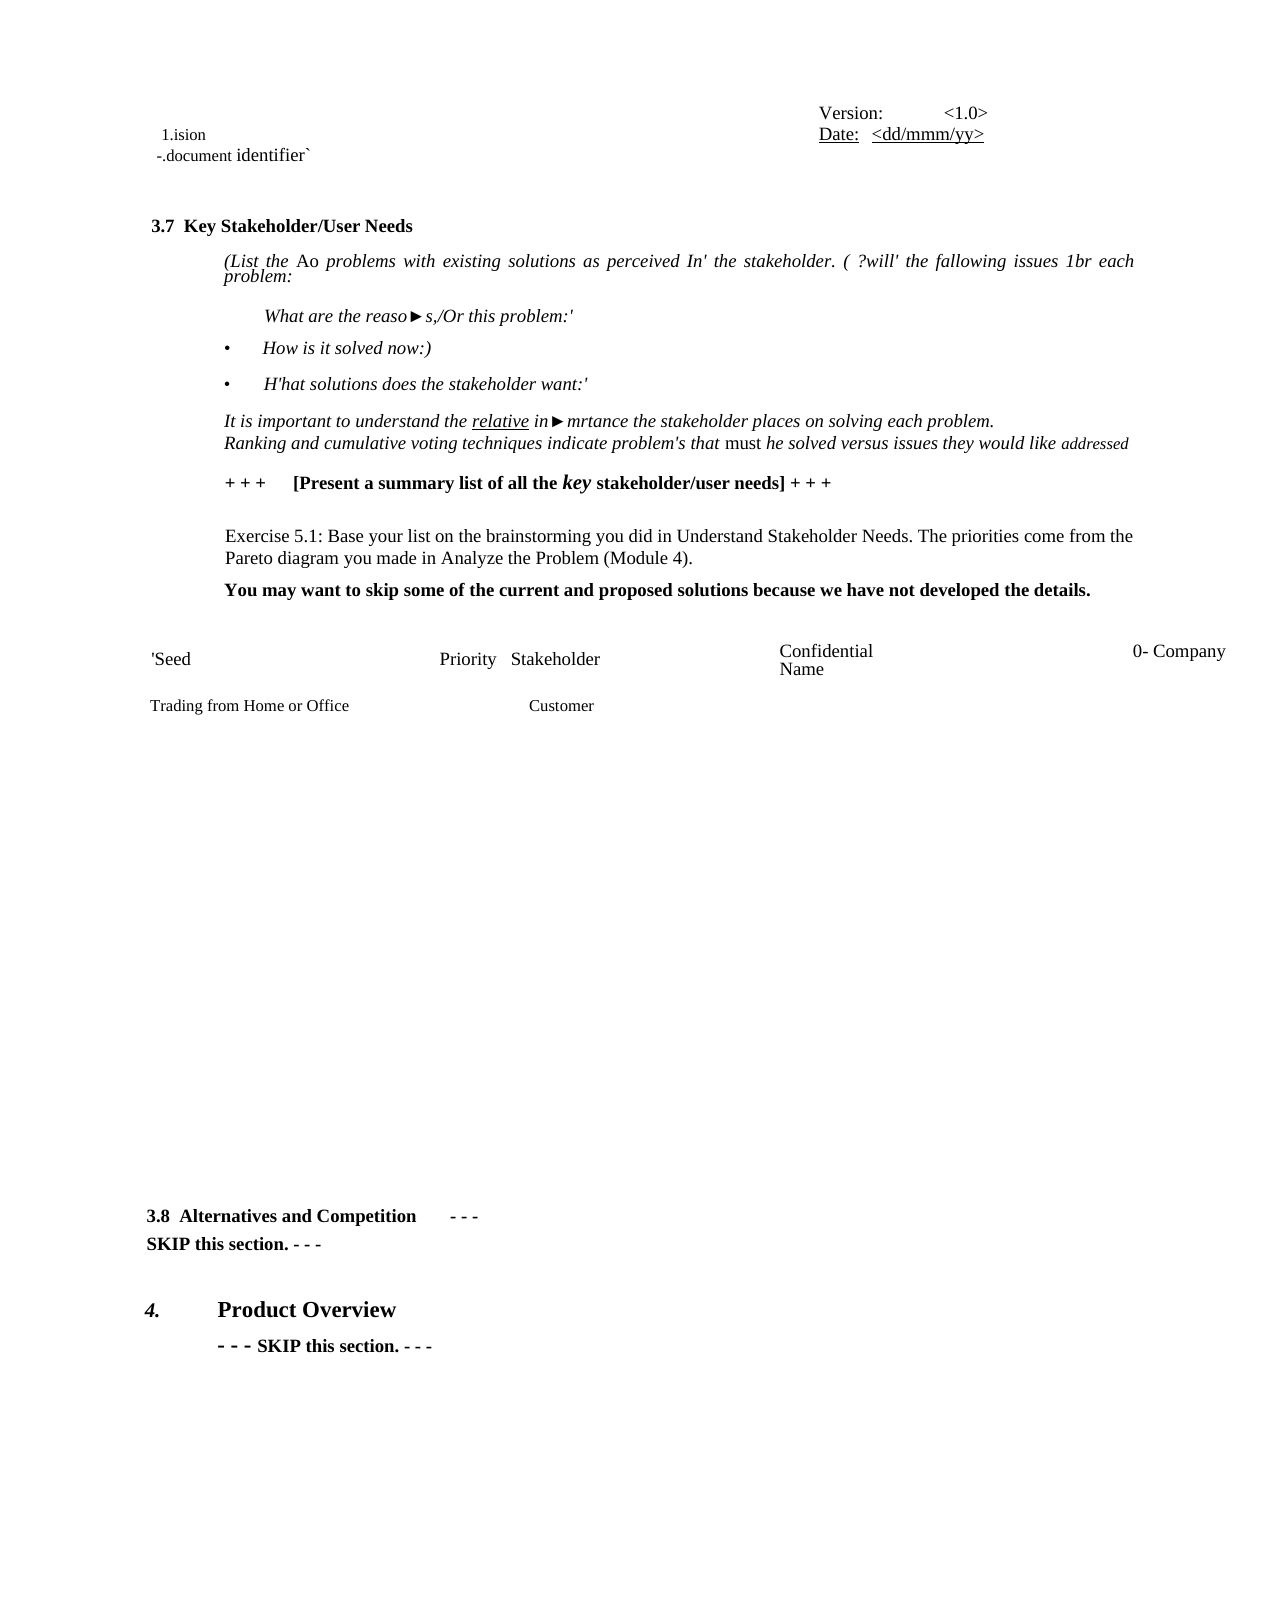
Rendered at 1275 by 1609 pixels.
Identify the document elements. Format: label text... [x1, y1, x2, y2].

text -.document identifier` [156, 147, 1275, 166]
text + + + [Present a summary list of all the key stakeholder/user needs] + + + [224, 473, 1275, 494]
text • H'hat solutions does the stakeholder want:' [223, 375, 1275, 394]
text Confidential 0- Company Name [779, 642, 1275, 679]
text • How is it solved now:) [223, 340, 1275, 358]
text Trading from Home or Office Customer [150, 700, 635, 715]
text It is important to understand the relative in►mrtance the stakeholder places on solving each problem. [224, 413, 1275, 431]
text Version: <1.0> [161, 105, 1275, 123]
text (List the Ao problems with existing solutions as perceived In' the stakeholder. ( ?will' the fallowing issues 1br each problem: [224, 254, 1137, 287]
text 1.ision Date: <dd/mmm/yy> [161, 126, 1275, 144]
text Ranking and cumulative voting techniques indicate problem's that must he solved versus issues they would like addressed [224, 434, 1138, 453]
text - - - SKIP this section. - - - [217, 1331, 635, 1357]
text You may want to skip some of the current and proposed solutions because we have not developed the details. [224, 579, 1119, 600]
text 'Seed Priority Stakeholder [151, 651, 635, 669]
text 4. Product Overview [144, 1297, 635, 1322]
text Exercise 5.1: Base your list on the brainstorming you did in Understand Stakeholder Needs. The priorities come from the Pareto diagram you made in Analyze the Problem (Module 4). [225, 525, 1135, 568]
text 3.7 Key Stakeholder/User Needs [151, 217, 1275, 236]
text 3.8 Alternatives and Competition - - - SKIP this section. - - - [146, 1204, 483, 1254]
text What are the reaso►s,/Or this problem:' [264, 307, 1275, 326]
